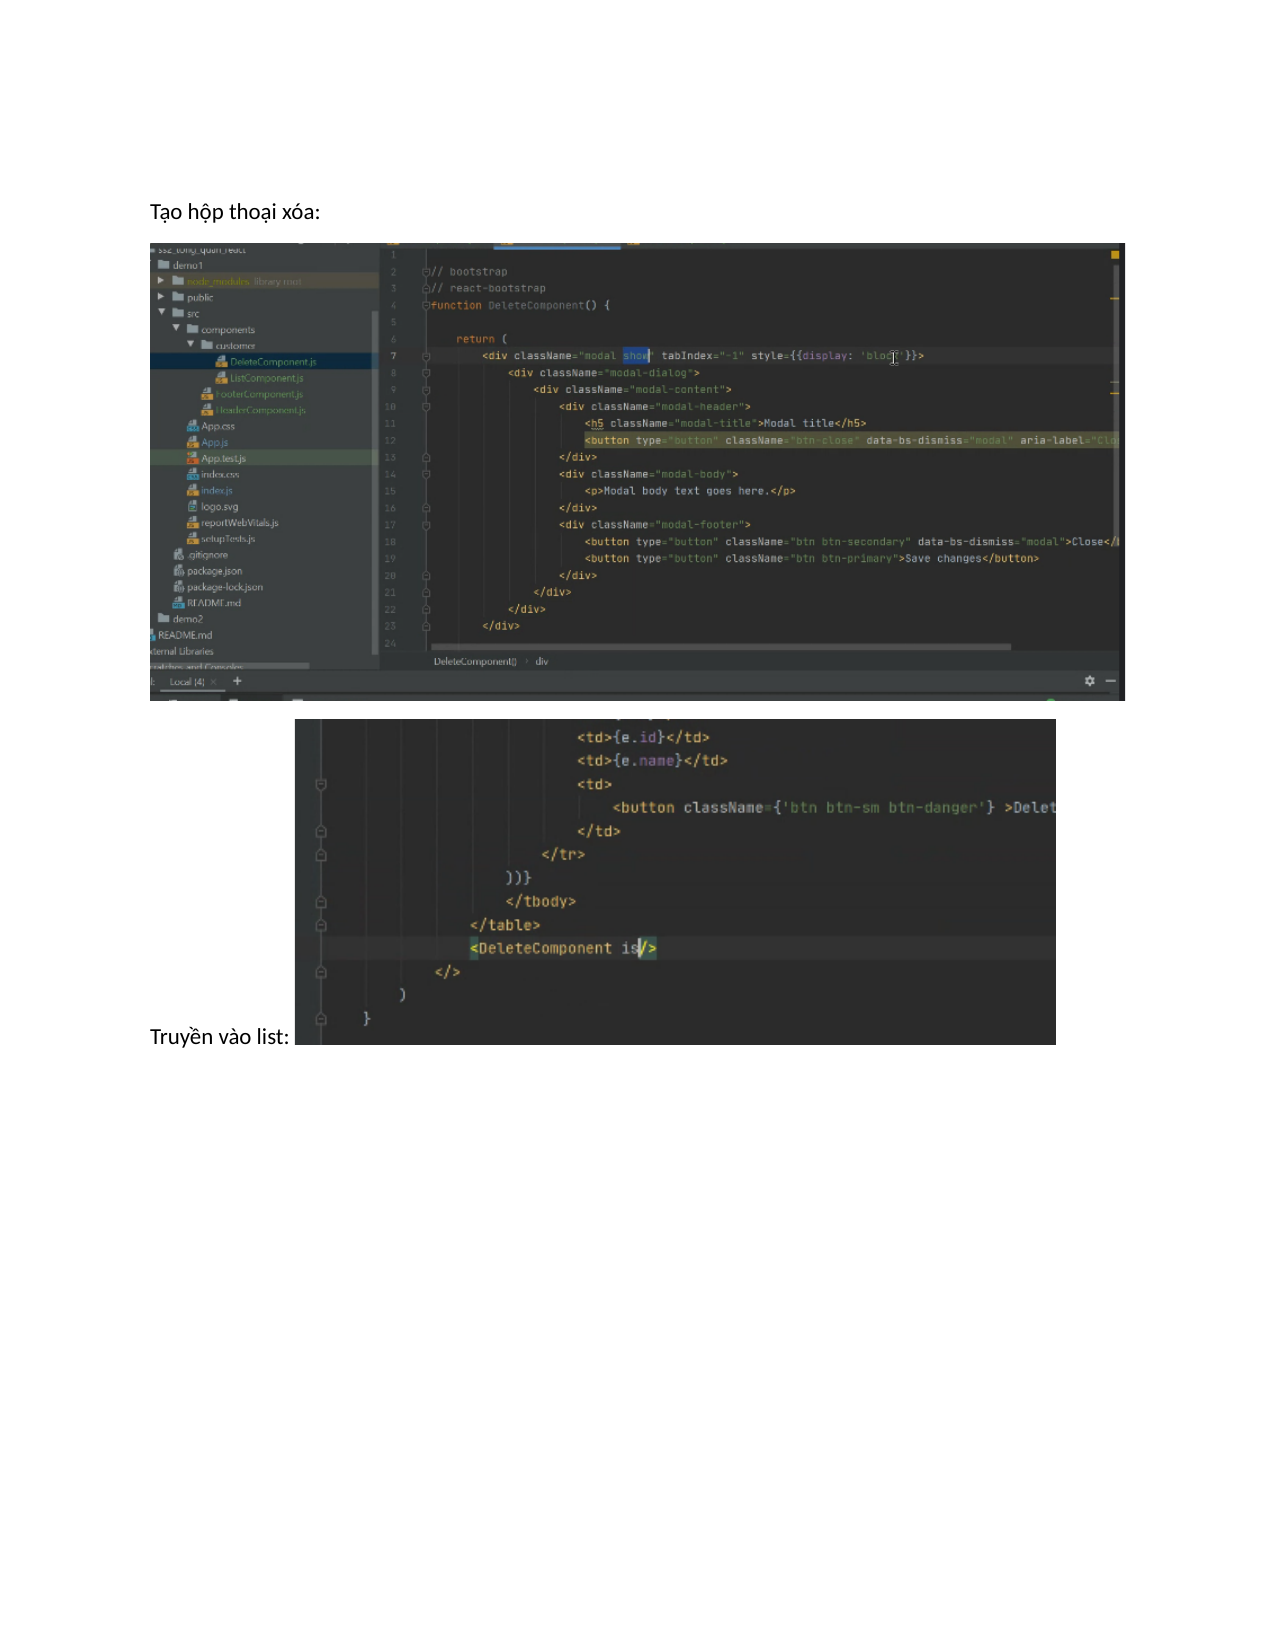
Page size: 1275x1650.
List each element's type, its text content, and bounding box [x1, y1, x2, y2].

picture [150, 243, 1125, 701]
text Tạo hộp thoại xóa: [150, 197, 1125, 225]
picture [294, 719, 1056, 1045]
